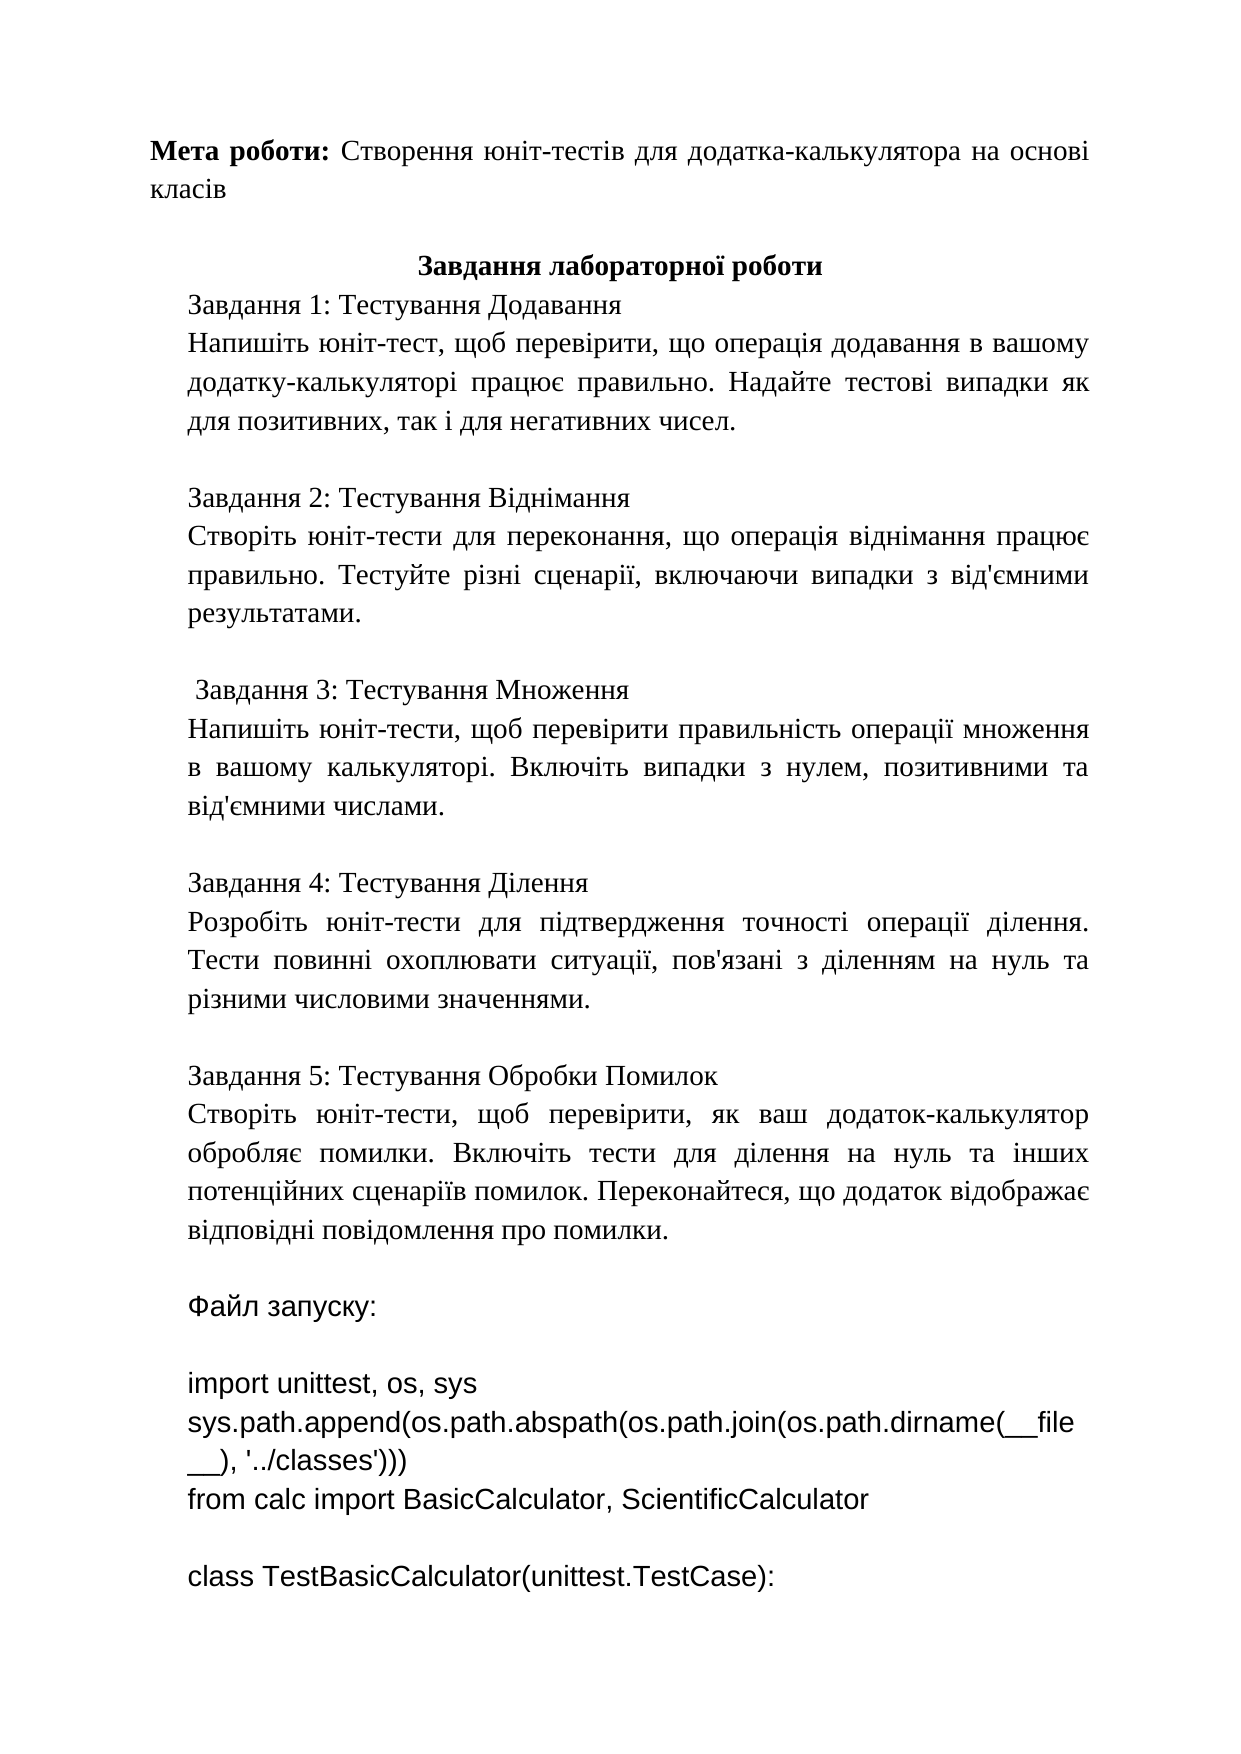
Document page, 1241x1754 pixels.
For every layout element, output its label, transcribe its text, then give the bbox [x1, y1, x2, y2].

text Створіть юніт-тести для переконання, що операція віднімання працює правильно. Тестуйте різні сценарії, включаючи випадки з від'ємними результатами. [187, 518, 1090, 629]
text Завдання лабораторної роботи [150, 248, 1090, 282]
text Файл запуску: [187, 1289, 1090, 1323]
text Завдання 3: Тестування Множення [187, 672, 1090, 706]
text Завдання 1: Тестування Додавання [187, 287, 1090, 321]
text Мета роботи: Cтворення юніт-тестів для додатка-калькулятора на основі класів [150, 133, 1090, 205]
text Створіть юніт-тести, щоб перевірити, як ваш додаток-калькулятор обробляє помилки. Включіть тести для ділення на нуль та інших потенційних сценаріїв помилок. Переконайтеся, що додаток відображає відповідні повідомлення про помилки. [187, 1096, 1090, 1246]
text class TestBasicCalculator(unittest.TestCase): [187, 1559, 1090, 1592]
text Завдання 5: Тестування Обробки Помилок [187, 1058, 1090, 1091]
text sys.path.append(os.path.abspath(os.path.join(os.path.dirname(__file__), '../classes'))) [187, 1405, 1090, 1477]
text Напишіть юніт-тест, щоб перевірити, що операція додавання в вашому додатку-калькуляторі працює правильно. Надайте тестові випадки як для позитивних, так і для негативних чисел. [187, 326, 1090, 436]
text Напишіть юніт-тести, щоб перевірити правильність операції множення в вашому калькуляторі. Включіть випадки з нулем, позитивними та від'ємними числами. [187, 711, 1090, 822]
text Завдання 2: Тестування Віднімання [187, 480, 1090, 513]
text import unittest, os, sys [187, 1366, 1090, 1400]
text from calc import BasicCalculator, ScientificCalculator [187, 1482, 1090, 1515]
text Розробіть юніт-тести для підтвердження точності операції ділення. Тести повинні охоплювати ситуації, пов'язані з діленням на нуль та різними числовими значеннями. [187, 904, 1090, 1014]
text Завдання 4: Тестування Ділення [187, 865, 1090, 899]
